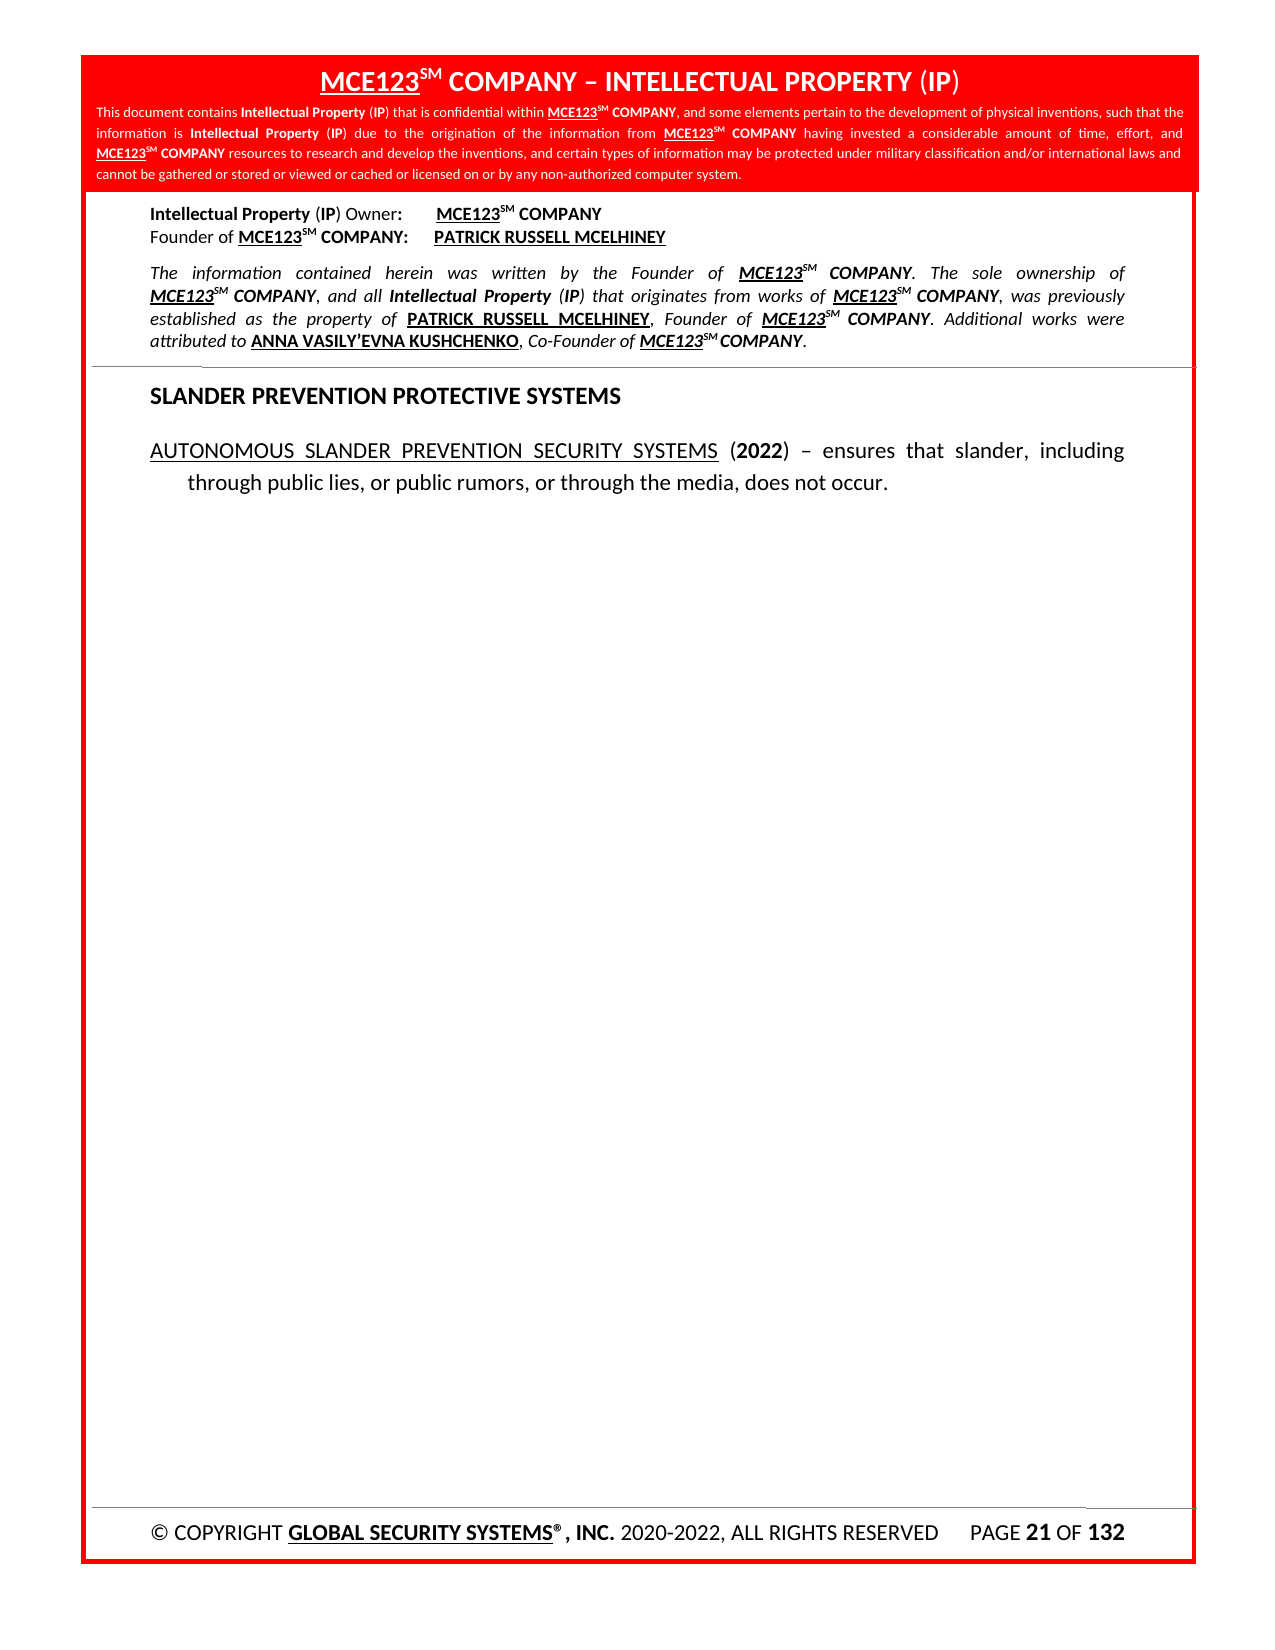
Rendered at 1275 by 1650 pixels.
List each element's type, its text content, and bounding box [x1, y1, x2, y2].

text SLANDER PREVENTION PROTECTIVE SYSTEMS [150, 381, 1125, 411]
text AUTONOMOUS SLANDER PREVENTION SECURITY SYSTEMS (2022) – ensures that slander, including through public lies, or public rumors, or through the media, does not occur. [150, 436, 1125, 497]
